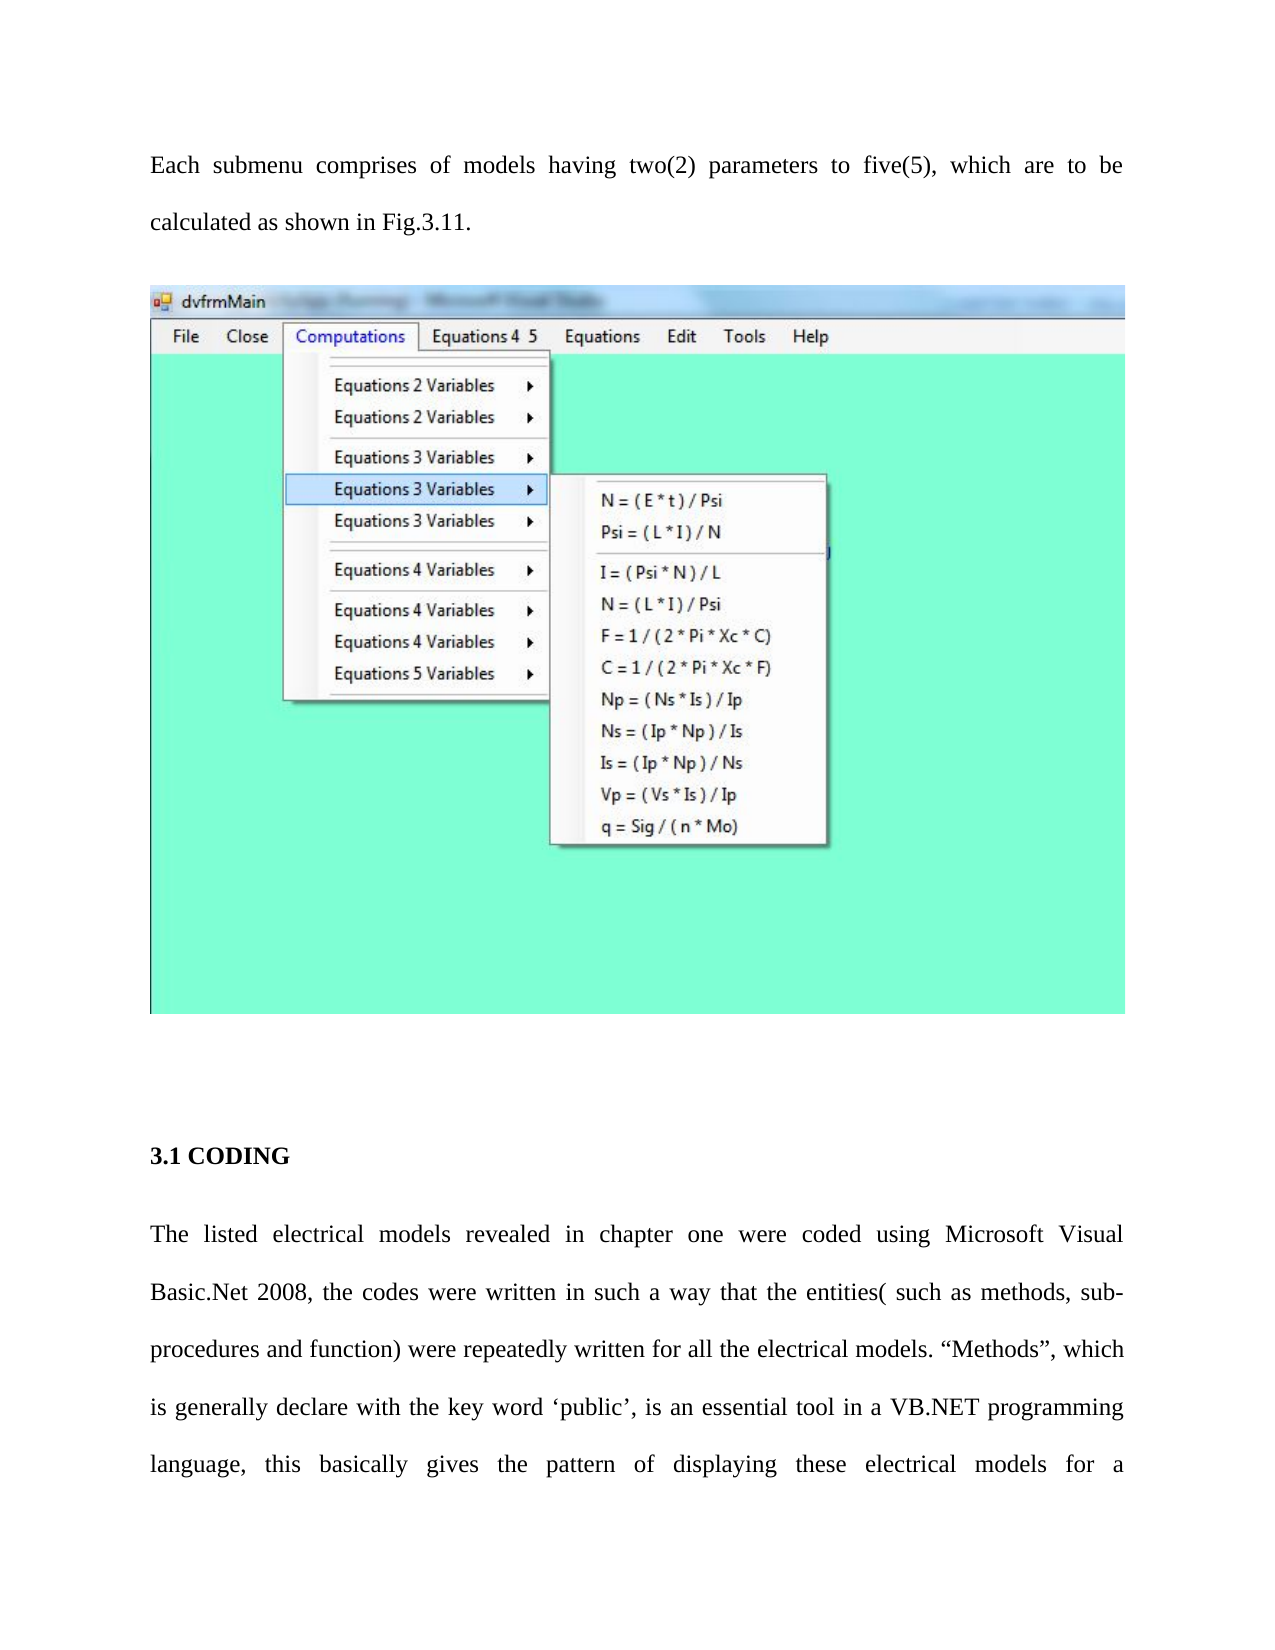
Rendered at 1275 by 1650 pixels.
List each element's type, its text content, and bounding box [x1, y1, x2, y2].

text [150, 1219, 1125, 1478]
text Each submenu comprises of models having two(2) parameters to five(5), which are to be calculated as shown in Fig.3.11. [150, 150, 1125, 236]
picture [150, 285, 1125, 1014]
text 3.1 CODING [150, 1141, 1125, 1170]
